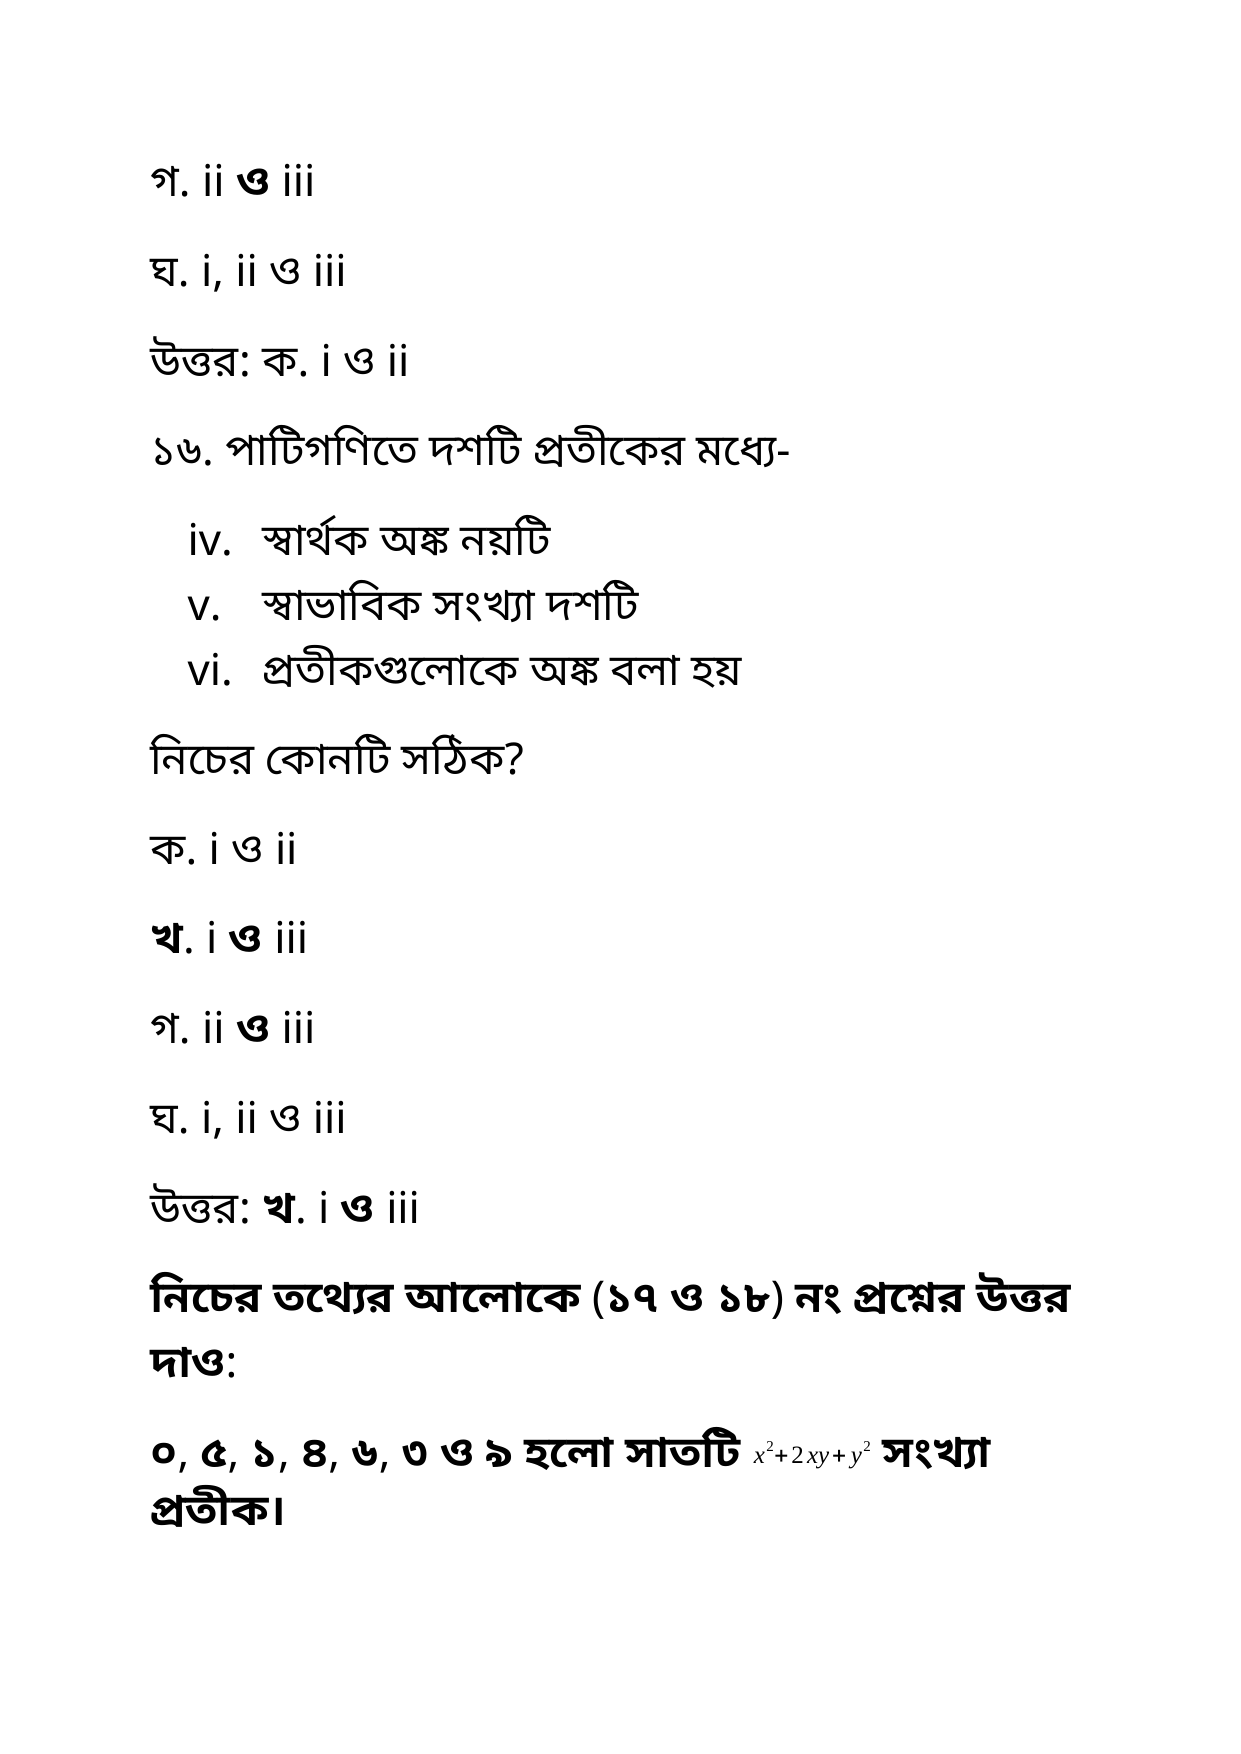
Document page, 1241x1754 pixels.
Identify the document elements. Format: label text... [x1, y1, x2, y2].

text গ. ii ও iii [150, 997, 1090, 1062]
text ঘ. i, ii ও iii [150, 1087, 1090, 1151]
text ০, ৫, ১, ৪, ৬, ৩ ও ৯ হলো সাতটি সংখ্যা প্রতীক। [150, 1420, 1090, 1543]
text ক. i ও ii [150, 817, 1090, 882]
text খ. i ও iii [150, 907, 1090, 972]
list স্বাভাবিক সংখ্যা দশটি [187, 573, 1090, 638]
text উত্তর: খ. i ও iii [150, 1176, 1090, 1241]
text নিচের তথ্যের আলোকে (১৭ ও ১৮) নং প্রশ্নের উত্তর দাও: [150, 1266, 1090, 1395]
text ঘ. i, ii ও iii [150, 240, 1090, 304]
list প্রতীকগুলোকে অঙ্ক বলা হয় [187, 638, 1090, 703]
text উত্তর: ক. i ও ii [150, 329, 1090, 394]
text গ. ii ও iii [150, 150, 1090, 215]
text নিচের কোনটি সঠিক? [150, 728, 1090, 792]
text ১৬. পাটিগণিতে দশটি প্রতীকের মধ্যে- [150, 419, 1090, 484]
list স্বার্থক অঙ্ক নয়টি [187, 509, 1090, 573]
